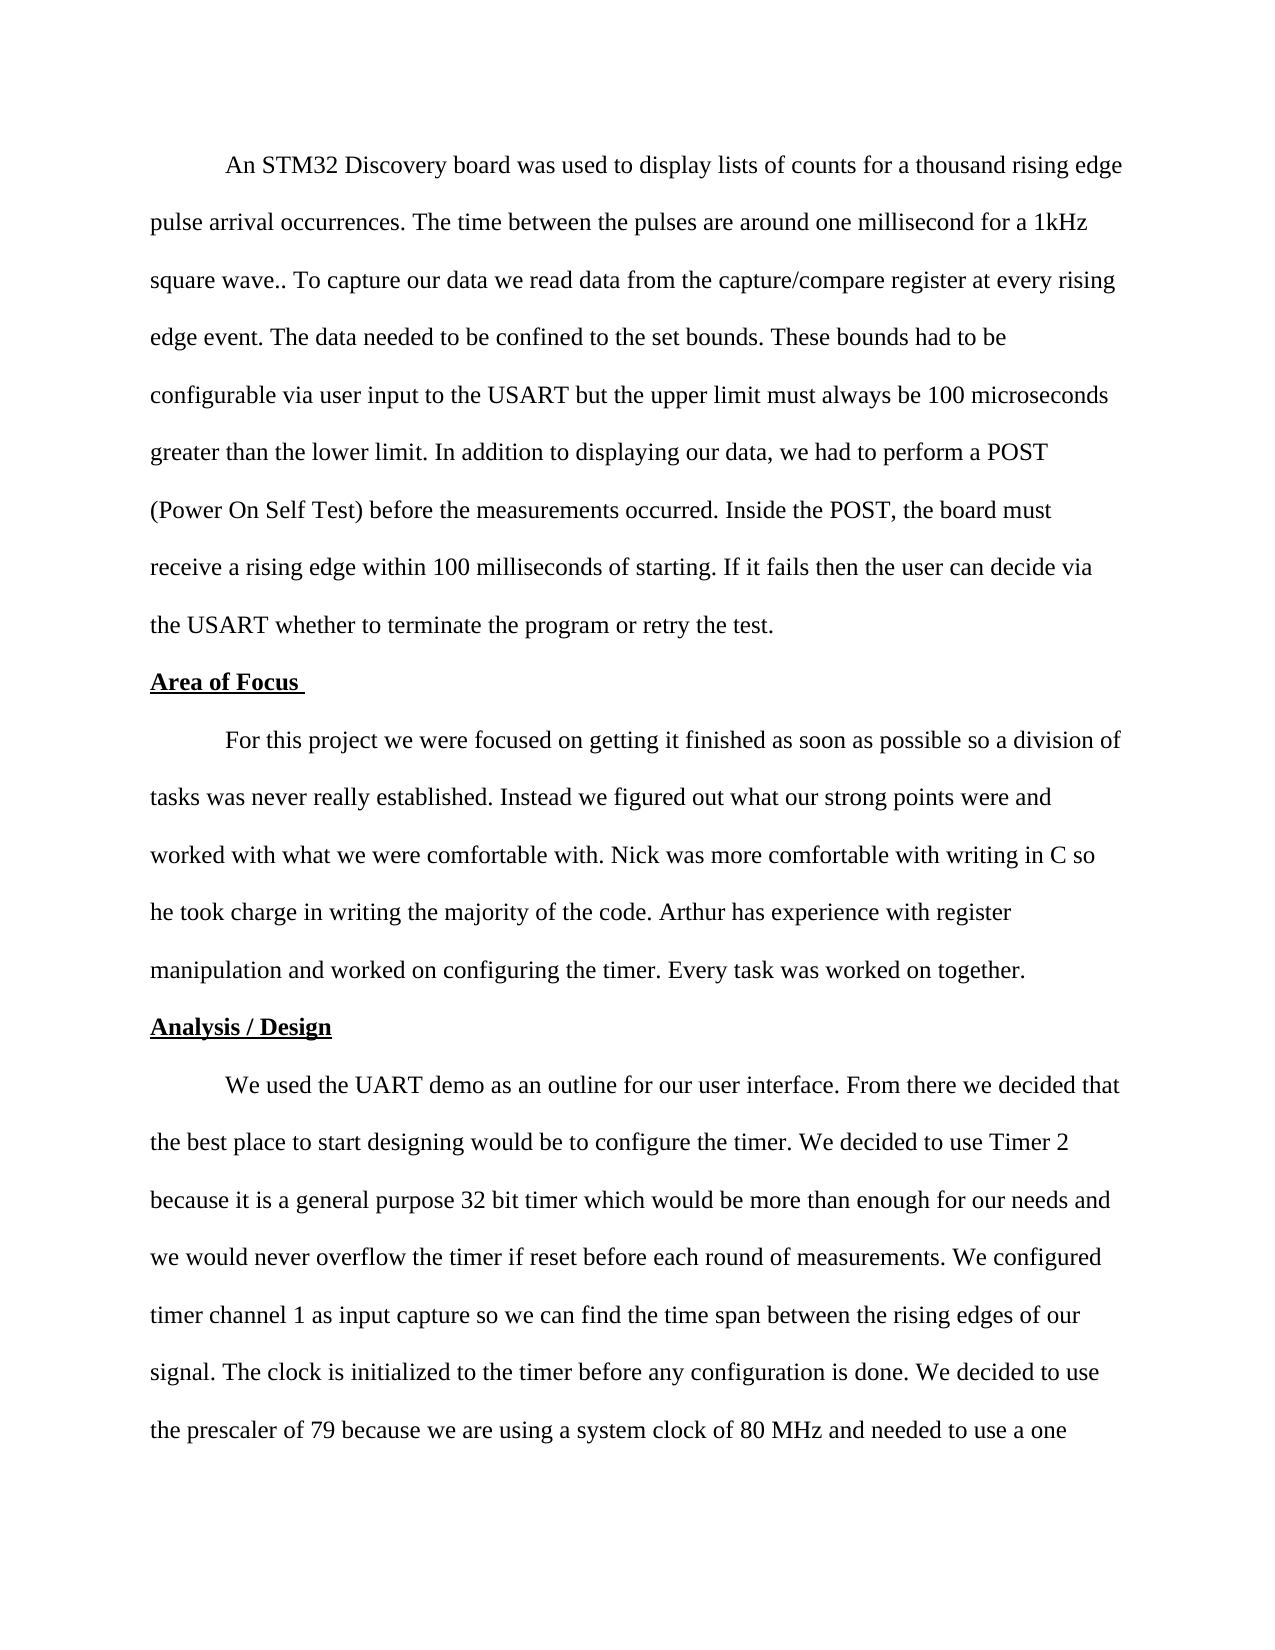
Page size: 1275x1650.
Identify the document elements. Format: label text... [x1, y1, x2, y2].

text An STM32 Discovery board was used to display lists of counts for a thousand rising edge pulse arrival occurrences. The time between the pulses are around one millisecond for a 1kHz square wave.. To capture our data we read data from the capture/compare register at every rising edge event. The data needed to be confined to the set bounds. These bounds had to be configurable via user input to the USART but the upper limit must always be 100 microseconds greater than the lower limit. In addition to displaying our data, we had to perform a POST (Power On Self Test) before the measurements occurred. Inside the POST, the board must receive a rising edge within 100 milliseconds of starting. If it fails then the user can decide via the USART whether to terminate the program or retry the test. [150, 150, 1125, 639]
text For this project we were focused on getting it finished as soon as possible so a division of tasks was never really established. Instead we figured out what our strong points were and worked with what we were comfortable with. Nick was more comfortable with writing in C so he took charge in writing the majority of the code. Arthur has experience with register manipulation and worked on configuring the timer. Every task was worked on together. [150, 725, 1125, 984]
text Area of Focus [150, 667, 1125, 696]
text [150, 1070, 1125, 1444]
text Analysis / Design [150, 1012, 1125, 1041]
